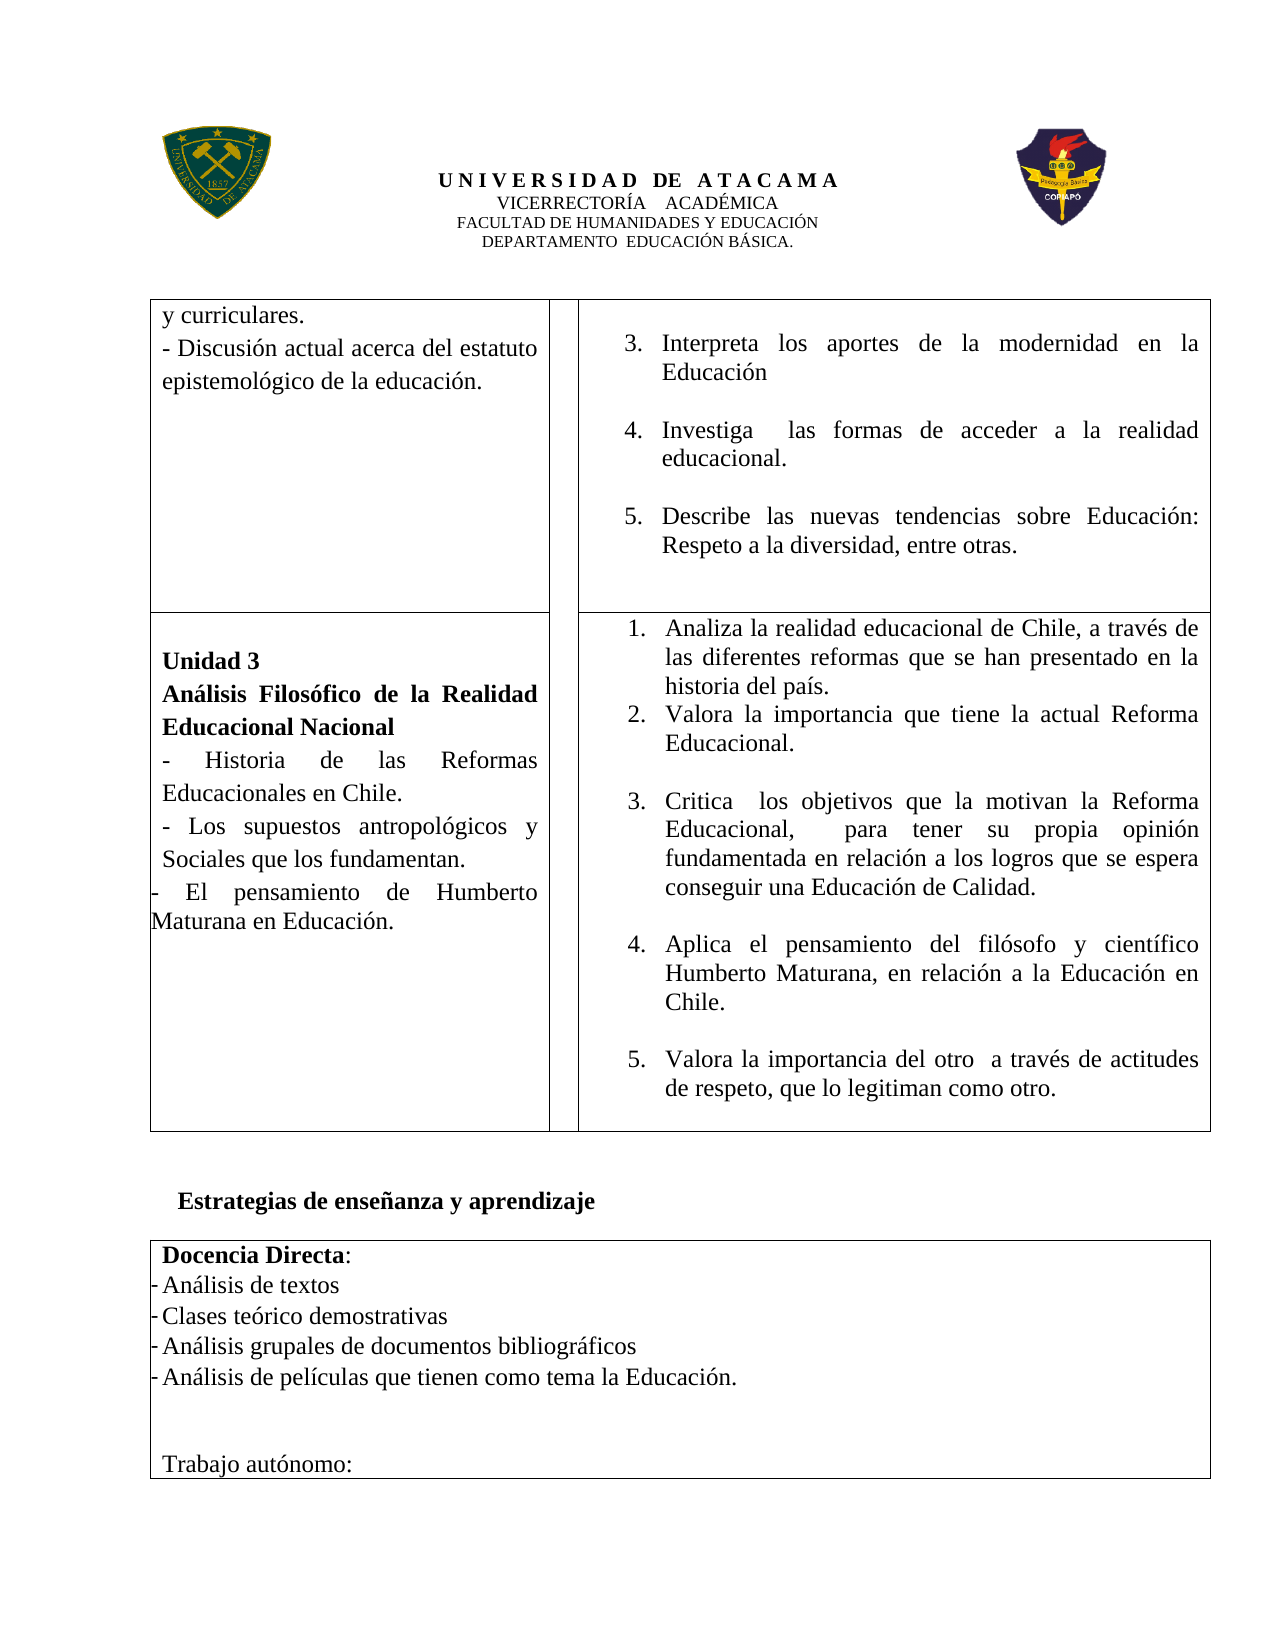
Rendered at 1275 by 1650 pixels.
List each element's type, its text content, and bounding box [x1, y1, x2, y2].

picture [162, 126, 272, 219]
table_cell Unidad 3 Análisis Filosófico de la Realidad Educacional Nacional - Historia de las Reformas Educacionales en Chile. - Los supuestos antropológicos y Sociales que los fundamentan. - El pensamiento de Humberto Maturana en Educación. [151, 613, 549, 1131]
picture [1013, 126, 1108, 228]
table_cell Analiza la realidad educacional de Chile, a través de las diferentes reformas que se han presentado en la historia del país. Valora la importancia que tiene la actual Reforma Educacional. Critica los objetivos que la motivan la Reforma Educacional, para tener su propia opinión fundamentada en relación a los logros que se espera conseguir una Educación de Calidad. Aplica el pensamiento del filósofo y científico Humberto Maturana, en relación a la Educación en Chile. Valora la importancia del otro a través de actitudes de respeto, que lo legitiman como otro. [579, 613, 1210, 1131]
text Estrategias de enseñanza y aprendizaje [177, 1186, 1098, 1214]
